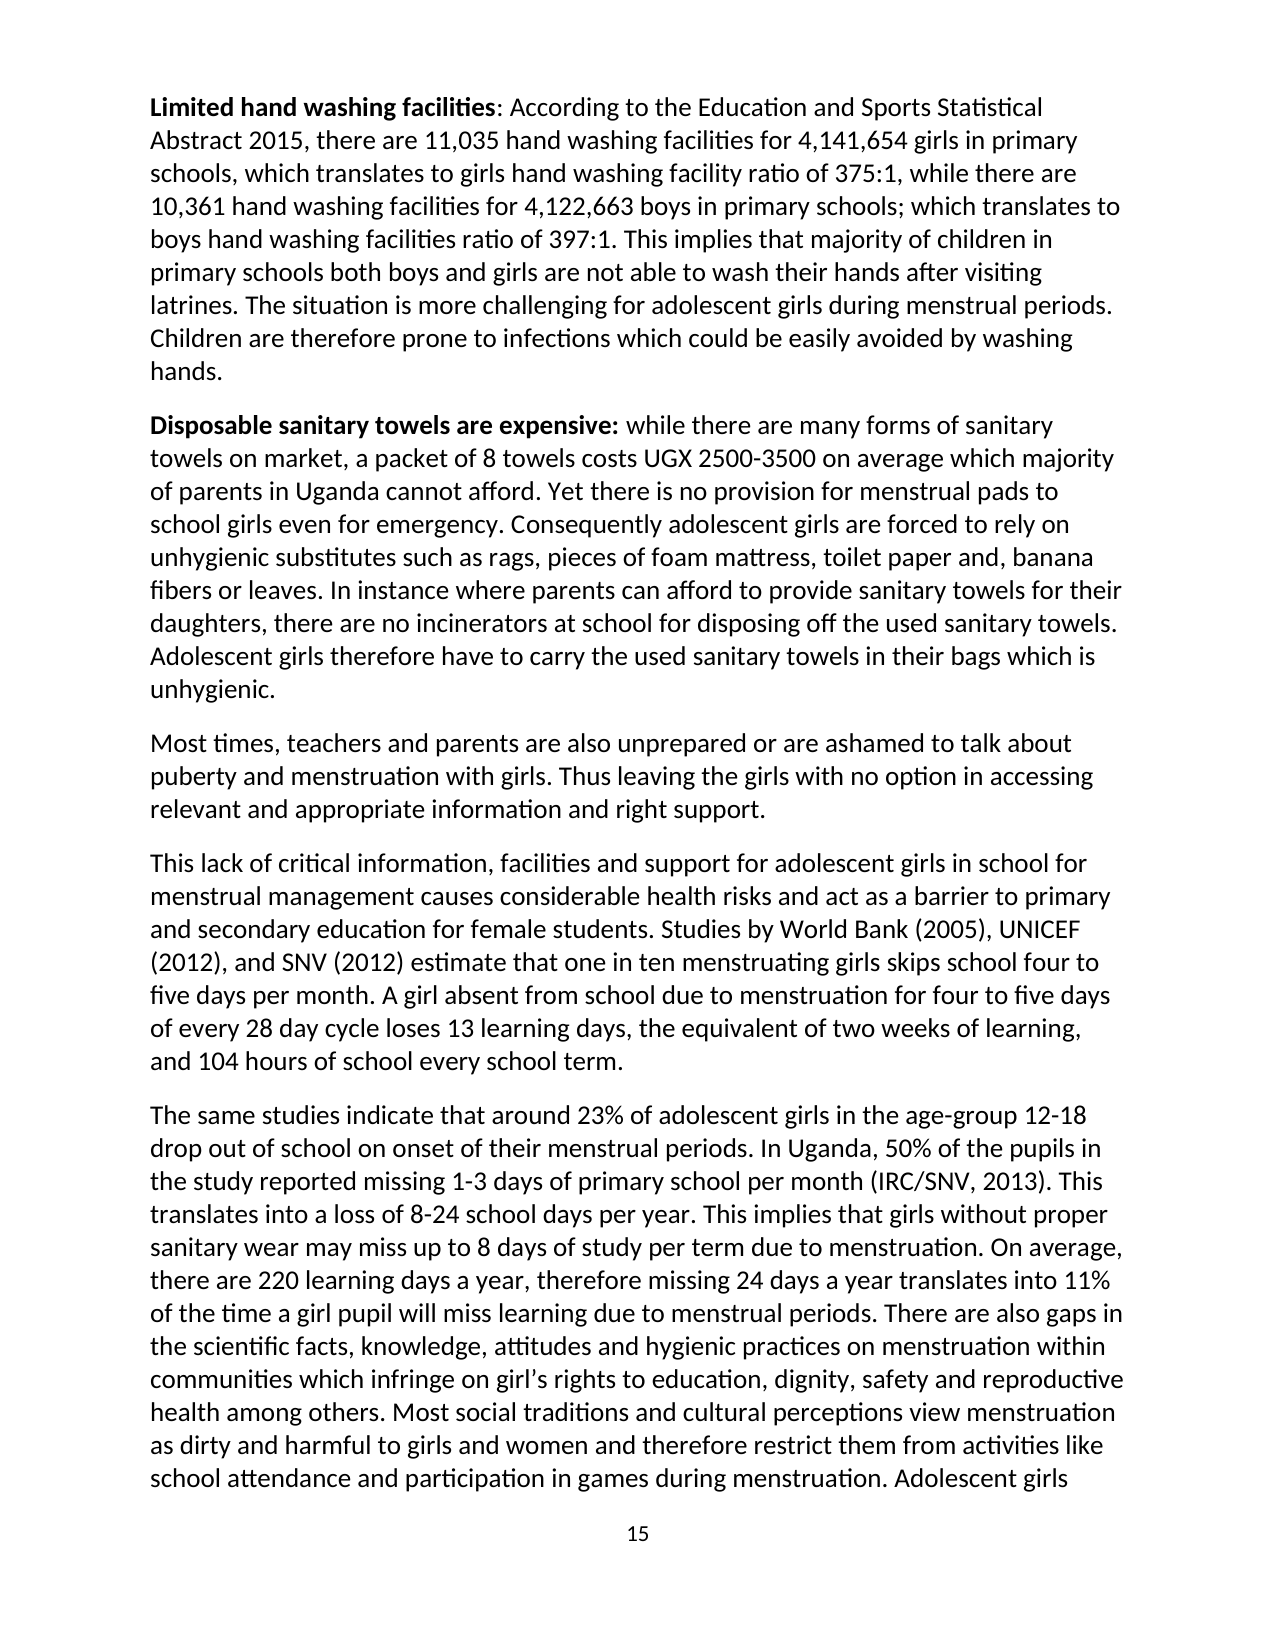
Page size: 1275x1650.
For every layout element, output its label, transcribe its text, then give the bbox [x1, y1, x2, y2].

text Disposable sanitary towels are expensive: while there are many forms of sanitary towels on market, a packet of 8 towels costs UGX 2500-3500 on average which majority of parents in Uganda cannot afford. Yet there is no provision for menstrual pads to school girls even for emergency. Consequently adolescent girls are forced to rely on unhygienic substitutes such as rags, pieces of foam mattress, toilet paper and, banana fibers or leaves. In instance where parents can afford to provide sanitary towels for their daughters, there are no incinerators at school for disposing off the used sanitary towels. Adolescent girls therefore have to carry the used sanitary towels in their bags which is unhygienic. [150, 408, 1125, 705]
text Limited hand washing facilities: According to the Education and Sports Statistical Abstract 2015, there are 11,035 hand washing facilities for 4,141,654 girls in primary schools, which translates to girls hand washing facility ratio of 375:1, while there are 10,361 hand washing facilities for 4,122,663 boys in primary schools; which translates to boys hand washing facilities ratio of 397:1. This implies that majority of children in primary schools both boys and girls are not able to wash their hands after visiting latrines. The situation is more challenging for adolescent girls during menstrual periods. Children are therefore prone to infections which could be easily avoided by washing hands. [150, 90, 1125, 387]
text This lack of critical information, facilities and support for adolescent girls in school for menstrual management causes considerable health risks and act as a barrier to primary and secondary education for female students. Studies by World Bank (2005), UNICEF (2012), and SNV (2012) estimate that one in ten menstruating girls skips school four to five days per month. A girl absent from school due to menstruation for four to five days of every 28 day cycle loses 13 learning days, the equivalent of two weeks of learning, and 104 hours of school every school term. [150, 846, 1125, 1077]
text Most times, teachers and parents are also unprepared or are ashamed to talk about puberty and menstruation with girls. Thus leaving the girls with no option in accessing relevant and appropriate information and right support. [150, 726, 1125, 825]
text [150, 1098, 1125, 1494]
